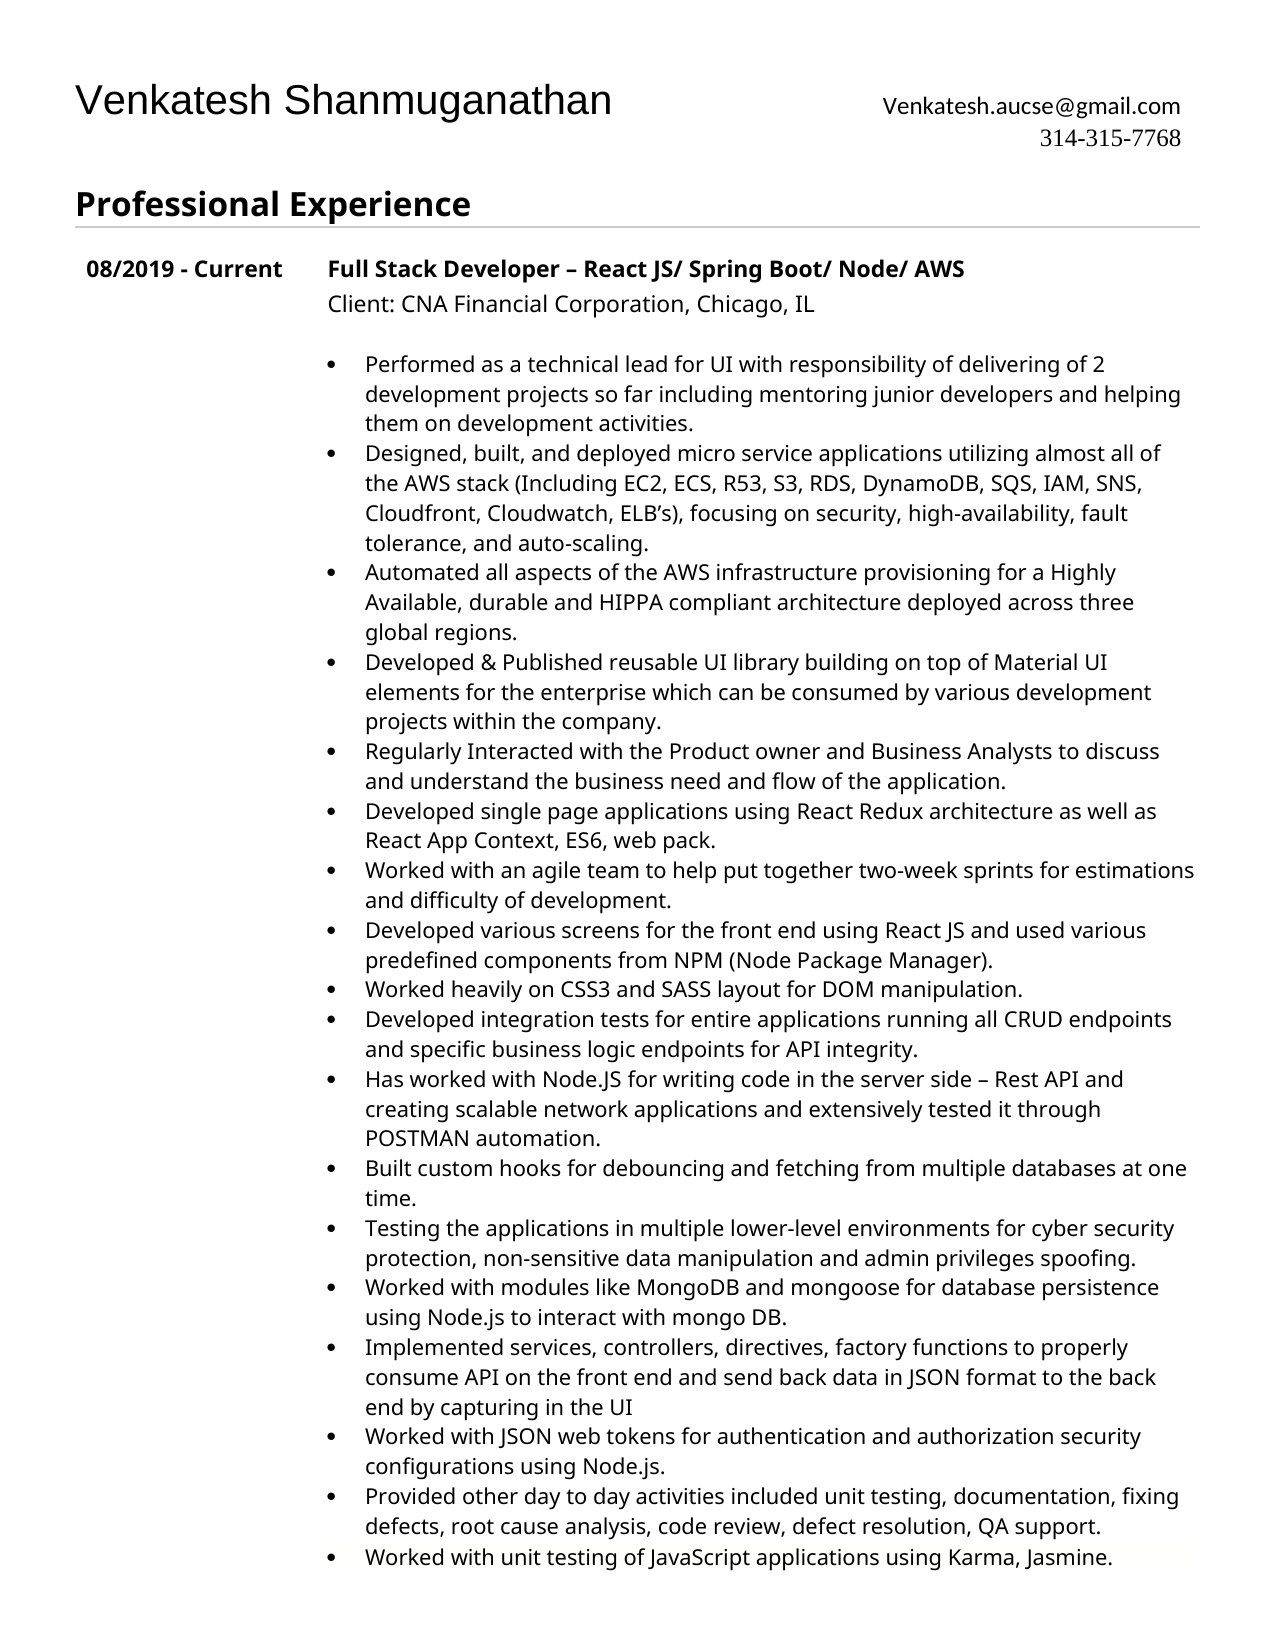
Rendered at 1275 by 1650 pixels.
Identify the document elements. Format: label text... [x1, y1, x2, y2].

table_header 08/2019 - Current [75, 249, 316, 1572]
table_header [316, 249, 1207, 1572]
title Professional Experience [75, 180, 1200, 226]
